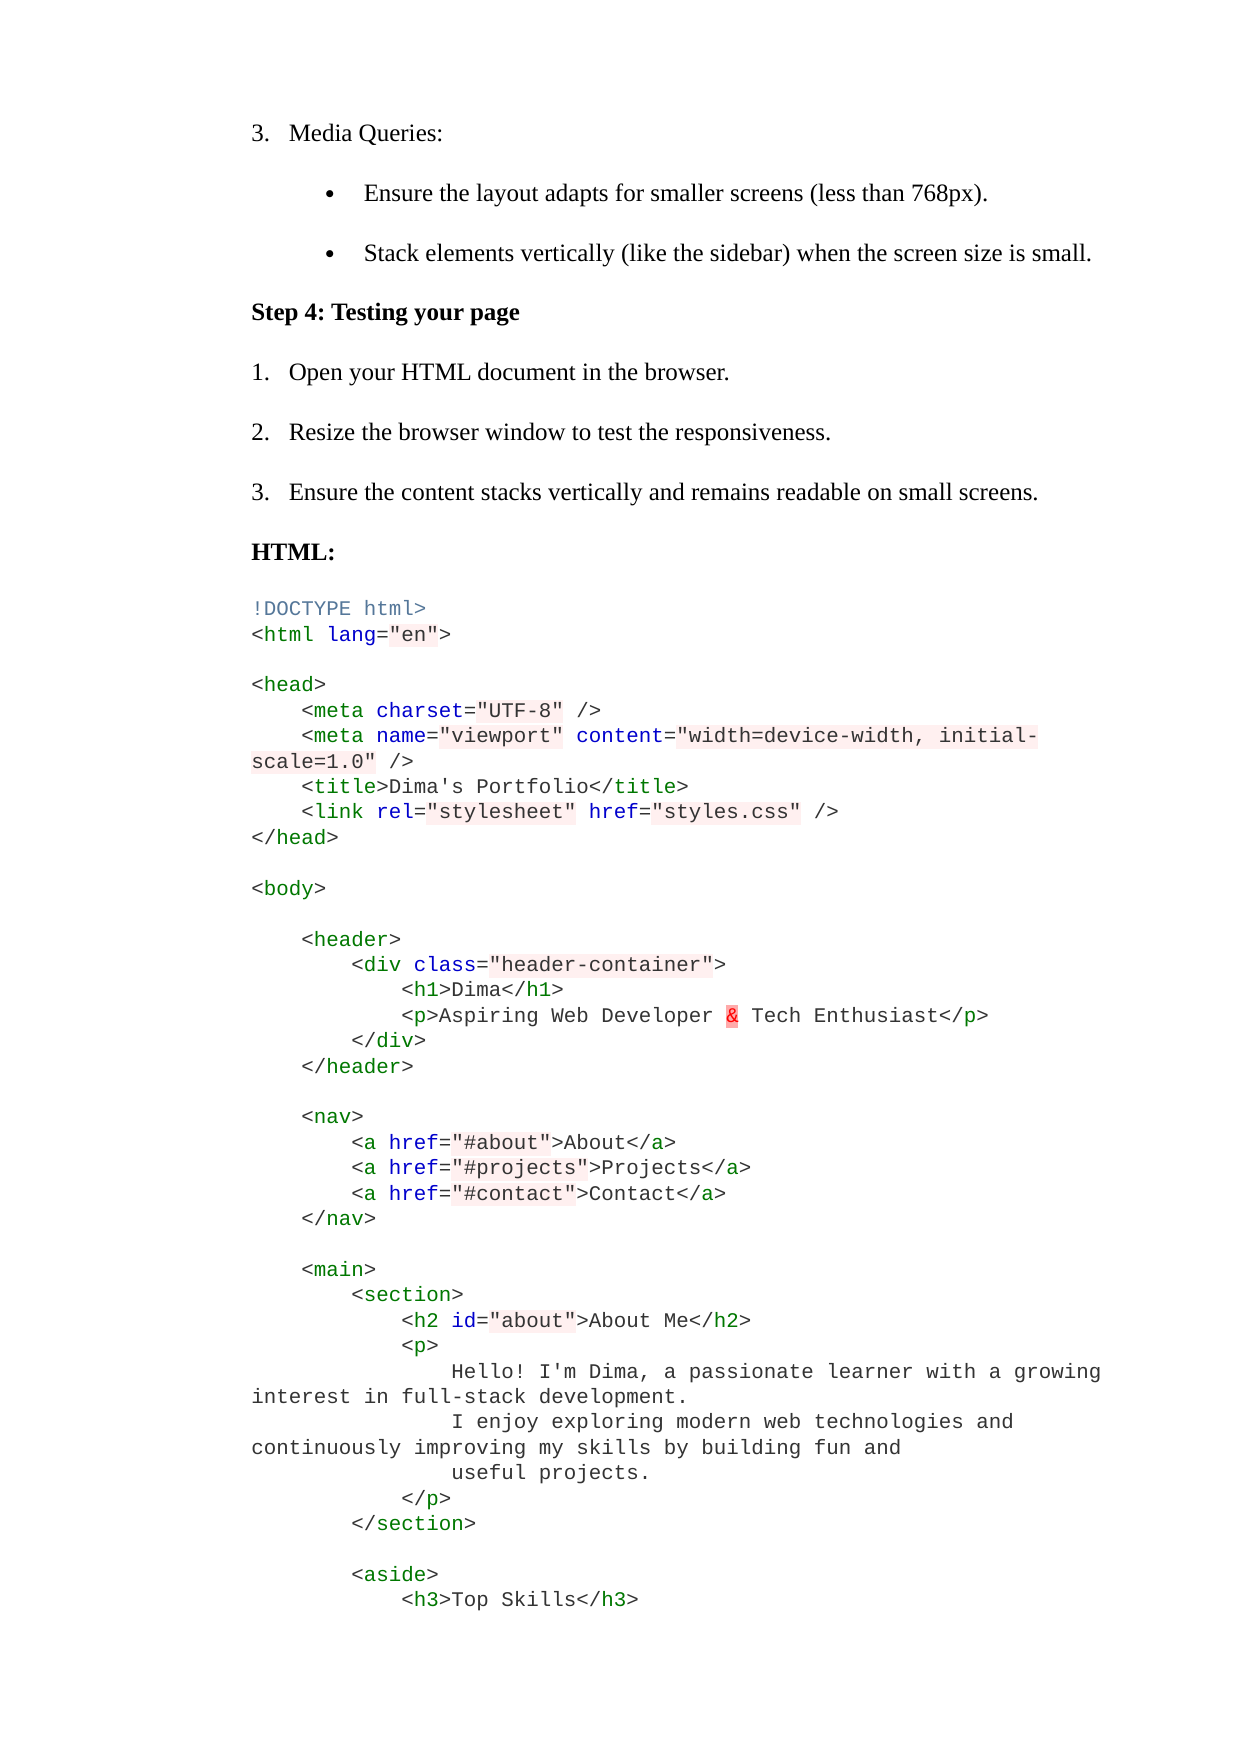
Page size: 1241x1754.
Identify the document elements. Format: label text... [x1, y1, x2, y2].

text </head> [251, 825, 1152, 851]
text Step 4: Testing your page [251, 297, 1152, 326]
text I enjoy exploring modern web technologies and continuously improving my skills by building fun and [251, 1410, 1152, 1461]
list Ensure the content stacks vertically and remains readable on small screens. [251, 477, 1152, 506]
text useful projects. [251, 1461, 1152, 1486]
text <body> [251, 876, 1152, 901]
text <section> [251, 1283, 1152, 1308]
text <a href="#projects">Projects</a> [251, 1156, 1152, 1181]
text <p> [251, 1333, 1152, 1359]
text </div> [251, 1028, 1152, 1054]
text <meta name="viewport" content="width=device-width, initial-scale=1.0" /> [251, 723, 1152, 774]
text HTML: [251, 537, 1152, 565]
text <h1>Dima</h1> [251, 978, 1152, 1003]
text <a href="#contact">Contact</a> [251, 1181, 1152, 1206]
text <h2 id="about">About Me</h2> [251, 1308, 1152, 1333]
text </header> [251, 1054, 1152, 1079]
text <div class="header-container"> [251, 952, 1152, 978]
text <title>Dima's Portfolio</title> [251, 774, 1152, 800]
text <h3>Top Skills</h3> [251, 1588, 1152, 1613]
text </nav> [251, 1206, 1152, 1232]
list Open your HTML document in the browser. [251, 357, 1152, 386]
text <header> [251, 927, 1152, 952]
text <main> [251, 1257, 1152, 1283]
text <html lang="en"> [251, 622, 1152, 647]
list Ensure the layout adapts for smaller screens (less than 768px). [326, 178, 1152, 207]
text <nav> [251, 1105, 1152, 1130]
text <meta charset="UTF-8" /> [251, 698, 1152, 723]
text <head> [251, 673, 1152, 698]
text <aside> [251, 1562, 1152, 1588]
list Resize the browser window to test the responsiveness. [251, 417, 1152, 446]
text <link rel="stylesheet" href="styles.css" /> [251, 800, 1152, 825]
text </section> [251, 1511, 1152, 1537]
text <a href="#about">About</a> [251, 1130, 1152, 1156]
text Hello! I'm Dima, a passionate learner with a growing interest in full-stack development. [251, 1359, 1152, 1410]
list Media Queries: [251, 118, 1152, 147]
text </p> [251, 1486, 1152, 1511]
text <p>Aspiring Web Developer & Tech Enthusiast</p> [251, 1003, 1152, 1028]
text !DOCTYPE html> [251, 596, 1152, 622]
list Stack elements vertically (like the sidebar) when the screen size is small. [326, 238, 1152, 266]
